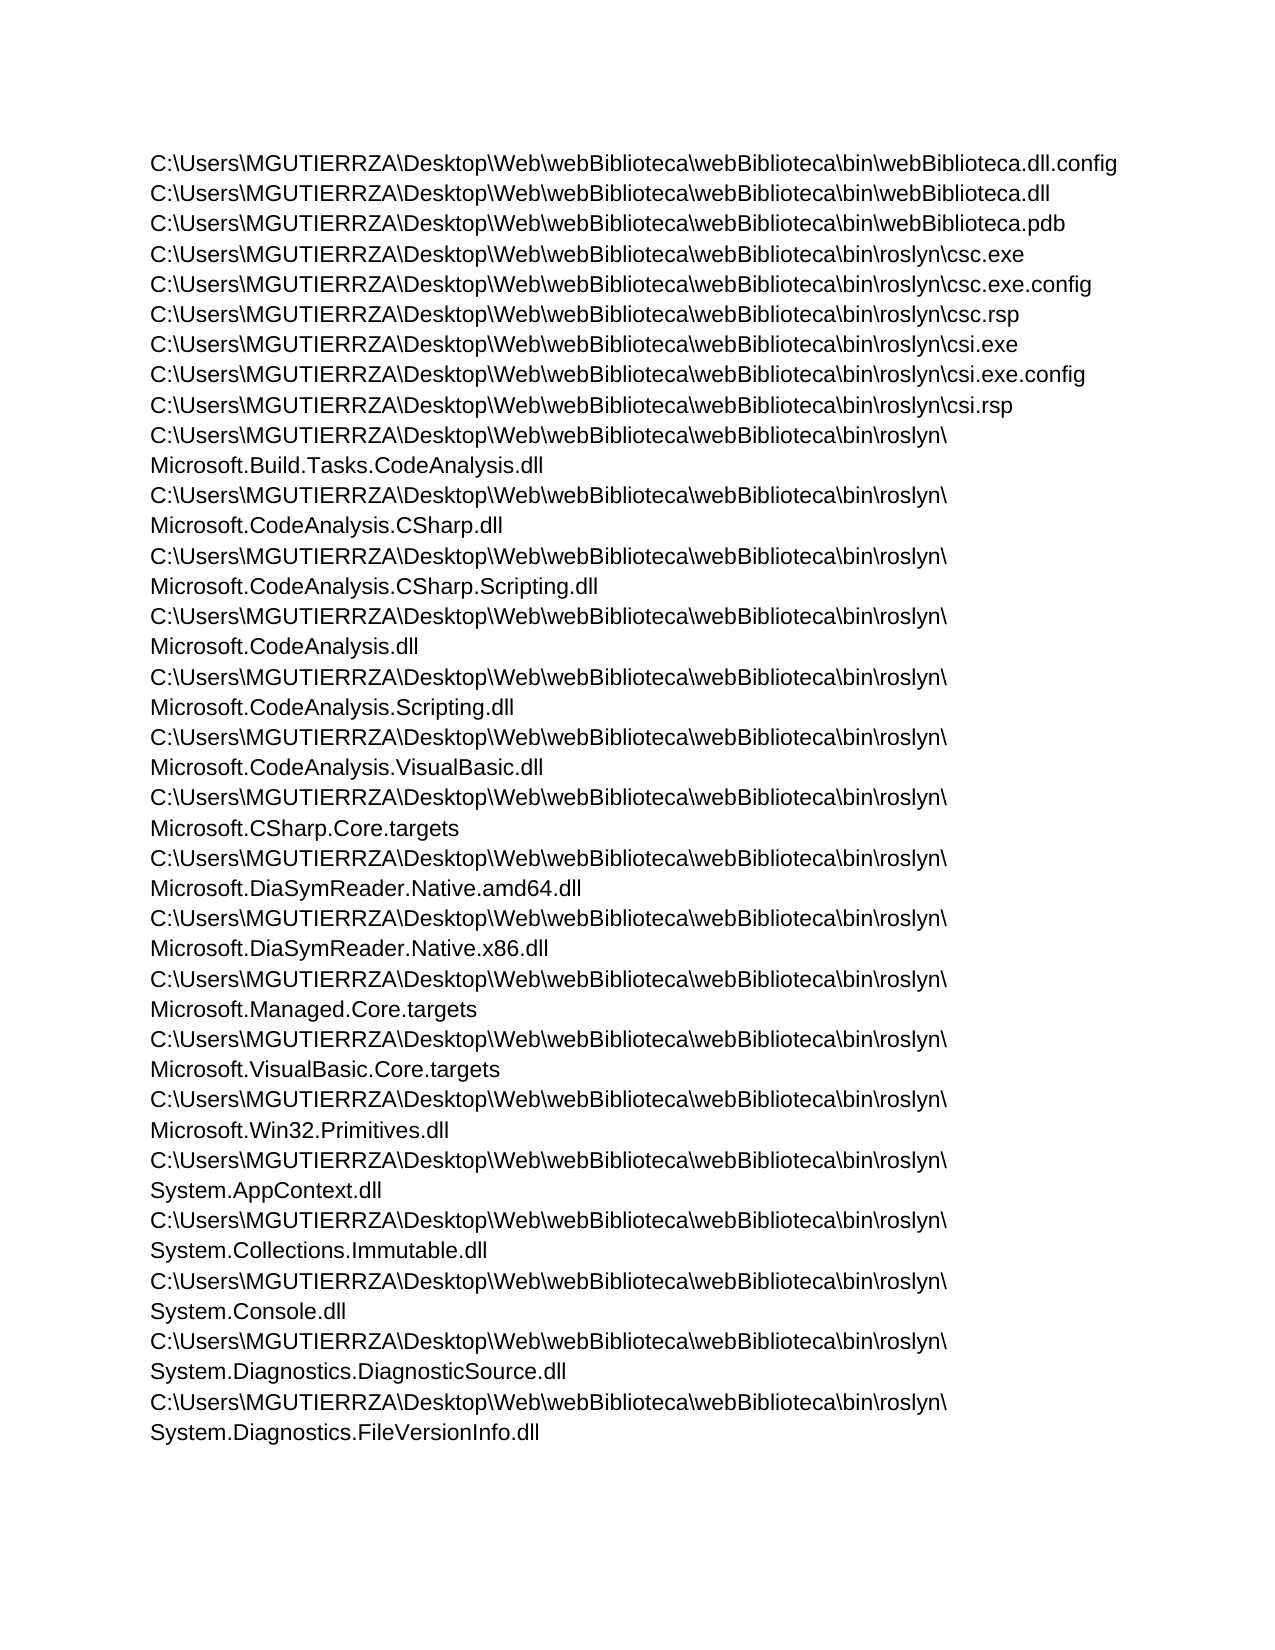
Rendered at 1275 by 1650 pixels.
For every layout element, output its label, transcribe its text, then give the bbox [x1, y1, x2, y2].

text C:\Users\MGUTIERRZA\Desktop\Web\webBiblioteca\webBiblioteca\bin\roslyn\csc.exe [150, 241, 1125, 267]
text C:\Users\MGUTIERRZA\Desktop\Web\webBiblioteca\webBiblioteca\bin\roslyn\System.AppContext.dll [150, 1147, 1125, 1203]
text C:\Users\MGUTIERRZA\Desktop\Web\webBiblioteca\webBiblioteca\bin\roslyn\Microsoft.CodeAnalysis.Scripting.dll [150, 663, 1125, 720]
text C:\Users\MGUTIERRZA\Desktop\Web\webBiblioteca\webBiblioteca\bin\roslyn\System.Diagnostics.DiagnosticSource.dll [150, 1328, 1125, 1385]
text C:\Users\MGUTIERRZA\Desktop\Web\webBiblioteca\webBiblioteca\bin\roslyn\Microsoft.Win32.Primitives.dll [150, 1086, 1125, 1143]
text C:\Users\MGUTIERRZA\Desktop\Web\webBiblioteca\webBiblioteca\bin\roslyn\csc.exe.config [150, 271, 1125, 297]
text C:\Users\MGUTIERRZA\Desktop\Web\webBiblioteca\webBiblioteca\bin\roslyn\System.Diagnostics.FileVersionInfo.dll [150, 1388, 1125, 1445]
text C:\Users\MGUTIERRZA\Desktop\Web\webBiblioteca\webBiblioteca\bin\roslyn\Microsoft.CodeAnalysis.CSharp.Scripting.dll [150, 543, 1125, 599]
text C:\Users\MGUTIERRZA\Desktop\Web\webBiblioteca\webBiblioteca\bin\roslyn\System.Console.dll [150, 1268, 1125, 1324]
text C:\Users\MGUTIERRZA\Desktop\Web\webBiblioteca\webBiblioteca\bin\roslyn\csc.rsp [150, 301, 1125, 327]
text C:\Users\MGUTIERRZA\Desktop\Web\webBiblioteca\webBiblioteca\bin\roslyn\Microsoft.Build.Tasks.CodeAnalysis.dll [150, 422, 1125, 478]
text C:\Users\MGUTIERRZA\Desktop\Web\webBiblioteca\webBiblioteca\bin\roslyn\Microsoft.DiaSymReader.Native.x86.dll [150, 905, 1125, 962]
text C:\Users\MGUTIERRZA\Desktop\Web\webBiblioteca\webBiblioteca\bin\roslyn\Microsoft.CodeAnalysis.CSharp.dll [150, 482, 1125, 539]
text C:\Users\MGUTIERRZA\Desktop\Web\webBiblioteca\webBiblioteca\bin\roslyn\csi.exe.config [150, 361, 1125, 388]
text C:\Users\MGUTIERRZA\Desktop\Web\webBiblioteca\webBiblioteca\bin\roslyn\Microsoft.Managed.Core.targets [150, 966, 1125, 1022]
text C:\Users\MGUTIERRZA\Desktop\Web\webBiblioteca\webBiblioteca\bin\roslyn\Microsoft.CodeAnalysis.dll [150, 603, 1125, 660]
text C:\Users\MGUTIERRZA\Desktop\Web\webBiblioteca\webBiblioteca\bin\webBiblioteca.pdb [150, 210, 1125, 237]
text C:\Users\MGUTIERRZA\Desktop\Web\webBiblioteca\webBiblioteca\bin\webBiblioteca.dll.config [150, 150, 1125, 176]
text C:\Users\MGUTIERRZA\Desktop\Web\webBiblioteca\webBiblioteca\bin\roslyn\Microsoft.VisualBasic.Core.targets [150, 1026, 1125, 1083]
text C:\Users\MGUTIERRZA\Desktop\Web\webBiblioteca\webBiblioteca\bin\roslyn\Microsoft.CodeAnalysis.VisualBasic.dll [150, 724, 1125, 781]
text C:\Users\MGUTIERRZA\Desktop\Web\webBiblioteca\webBiblioteca\bin\roslyn\csi.rsp [150, 392, 1125, 418]
text C:\Users\MGUTIERRZA\Desktop\Web\webBiblioteca\webBiblioteca\bin\roslyn\Microsoft.CSharp.Core.targets [150, 784, 1125, 841]
text C:\Users\MGUTIERRZA\Desktop\Web\webBiblioteca\webBiblioteca\bin\webBiblioteca.dll [150, 180, 1125, 207]
text C:\Users\MGUTIERRZA\Desktop\Web\webBiblioteca\webBiblioteca\bin\roslyn\csi.exe [150, 331, 1125, 358]
text C:\Users\MGUTIERRZA\Desktop\Web\webBiblioteca\webBiblioteca\bin\roslyn\System.Collections.Immutable.dll [150, 1207, 1125, 1264]
text C:\Users\MGUTIERRZA\Desktop\Web\webBiblioteca\webBiblioteca\bin\roslyn\Microsoft.DiaSymReader.Native.amd64.dll [150, 845, 1125, 901]
